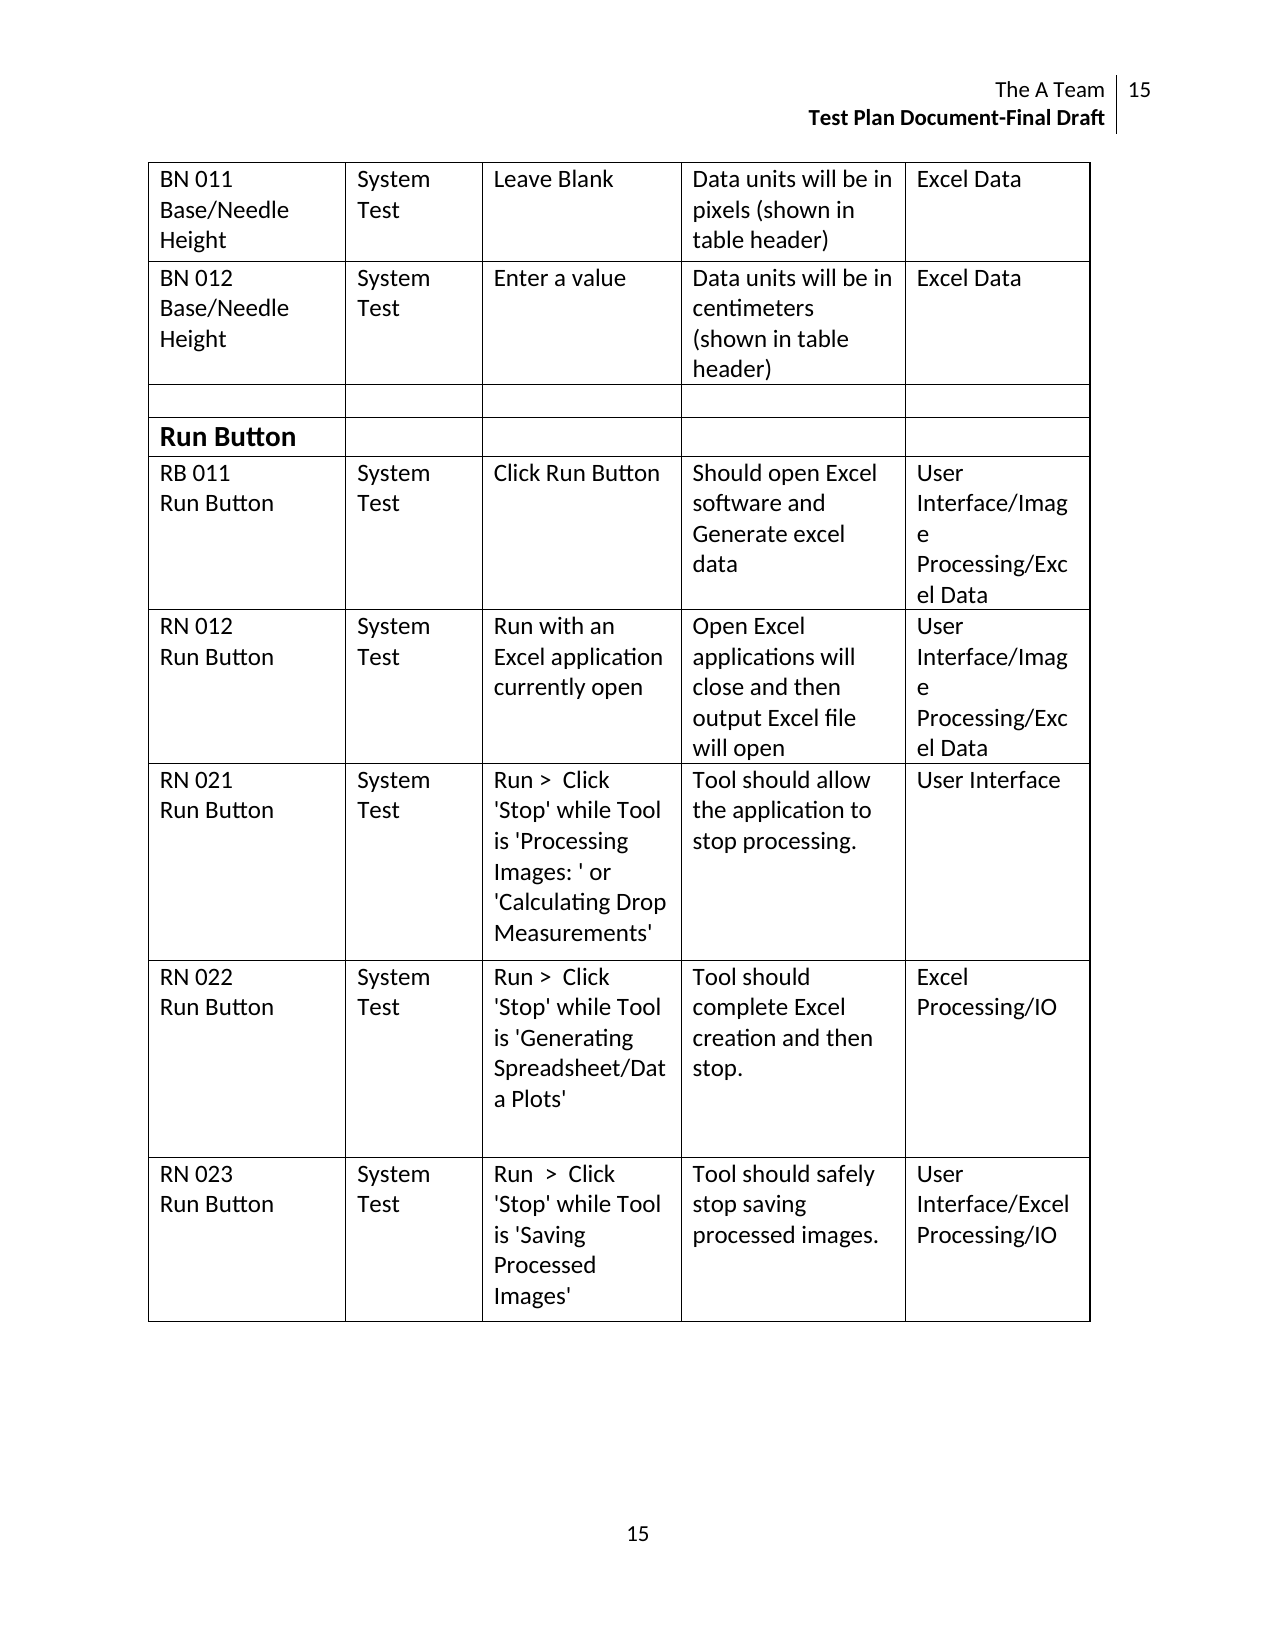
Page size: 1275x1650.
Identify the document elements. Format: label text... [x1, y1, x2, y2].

table_cell User Interface [906, 764, 1089, 960]
table_cell [149, 385, 345, 417]
table_cell [906, 418, 1089, 456]
table_cell [483, 385, 681, 417]
table_cell Run > Click 'Stop' while Tool is 'Saving Processed Images' [483, 1158, 681, 1321]
table_cell [682, 385, 905, 417]
table_cell System Test [346, 610, 482, 763]
table_cell System Test [346, 961, 482, 1157]
table_cell Tool should safely stop saving processed images. [682, 1158, 905, 1321]
table_cell Excel Data [906, 163, 1089, 261]
table_cell User Interface/Image Processing/Excel Data [906, 610, 1089, 763]
table_cell System Test [346, 457, 482, 609]
table_cell User Interface/Image Processing/Excel Data [906, 457, 1089, 609]
table_cell Data units will be in centimeters (shown in table header) [682, 262, 905, 384]
table_cell RB 011 Run Button [149, 457, 345, 609]
table_cell BN 011 Base/Needle Height [149, 163, 345, 261]
table_cell Run Button [149, 418, 345, 456]
table_cell [906, 385, 1089, 417]
table_cell Open Excel applications will close and then output Excel file will open [682, 610, 905, 763]
table_cell [682, 418, 905, 456]
table_cell RN 012 Run Button [149, 610, 345, 763]
table_cell Tool should allow the application to stop processing. [682, 764, 905, 960]
table_cell RN 021 Run Button [149, 764, 345, 960]
table_cell Should open Excel software and Generate excel data [682, 457, 905, 609]
table_cell RN 022 Run Button [149, 961, 345, 1157]
table_cell User Interface/Excel Processing/IO [906, 1158, 1089, 1321]
table_cell Data units will be in pixels (shown in table header) [682, 163, 905, 261]
table_cell Excel Data [906, 262, 1089, 384]
table_cell [483, 418, 681, 456]
table_cell Enter a value [483, 262, 681, 384]
table_cell Run > Click 'Stop' while Tool is 'Processing Images: ' or 'Calculating Drop Measurements' [483, 764, 681, 960]
table_cell System Test [346, 262, 482, 384]
table_cell [346, 418, 482, 456]
table_cell Leave Blank [483, 163, 681, 261]
table_cell System Test [346, 764, 482, 960]
table_cell Tool should complete Excel creation and then stop. [682, 961, 905, 1157]
table_cell Run with an Excel application currently open [483, 610, 681, 763]
table_cell Run > Click 'Stop' while Tool is 'Generating Spreadsheet/Data Plots' [483, 961, 681, 1157]
table_cell [346, 385, 482, 417]
table_cell BN 012 Base/Needle Height [149, 262, 345, 384]
table_cell RN 023 Run Button [149, 1158, 345, 1321]
table_cell Click Run Button [483, 457, 681, 609]
table_cell System Test [346, 163, 482, 261]
table_cell Excel Processing/IO [906, 961, 1089, 1157]
table_cell System Test [346, 1158, 482, 1321]
